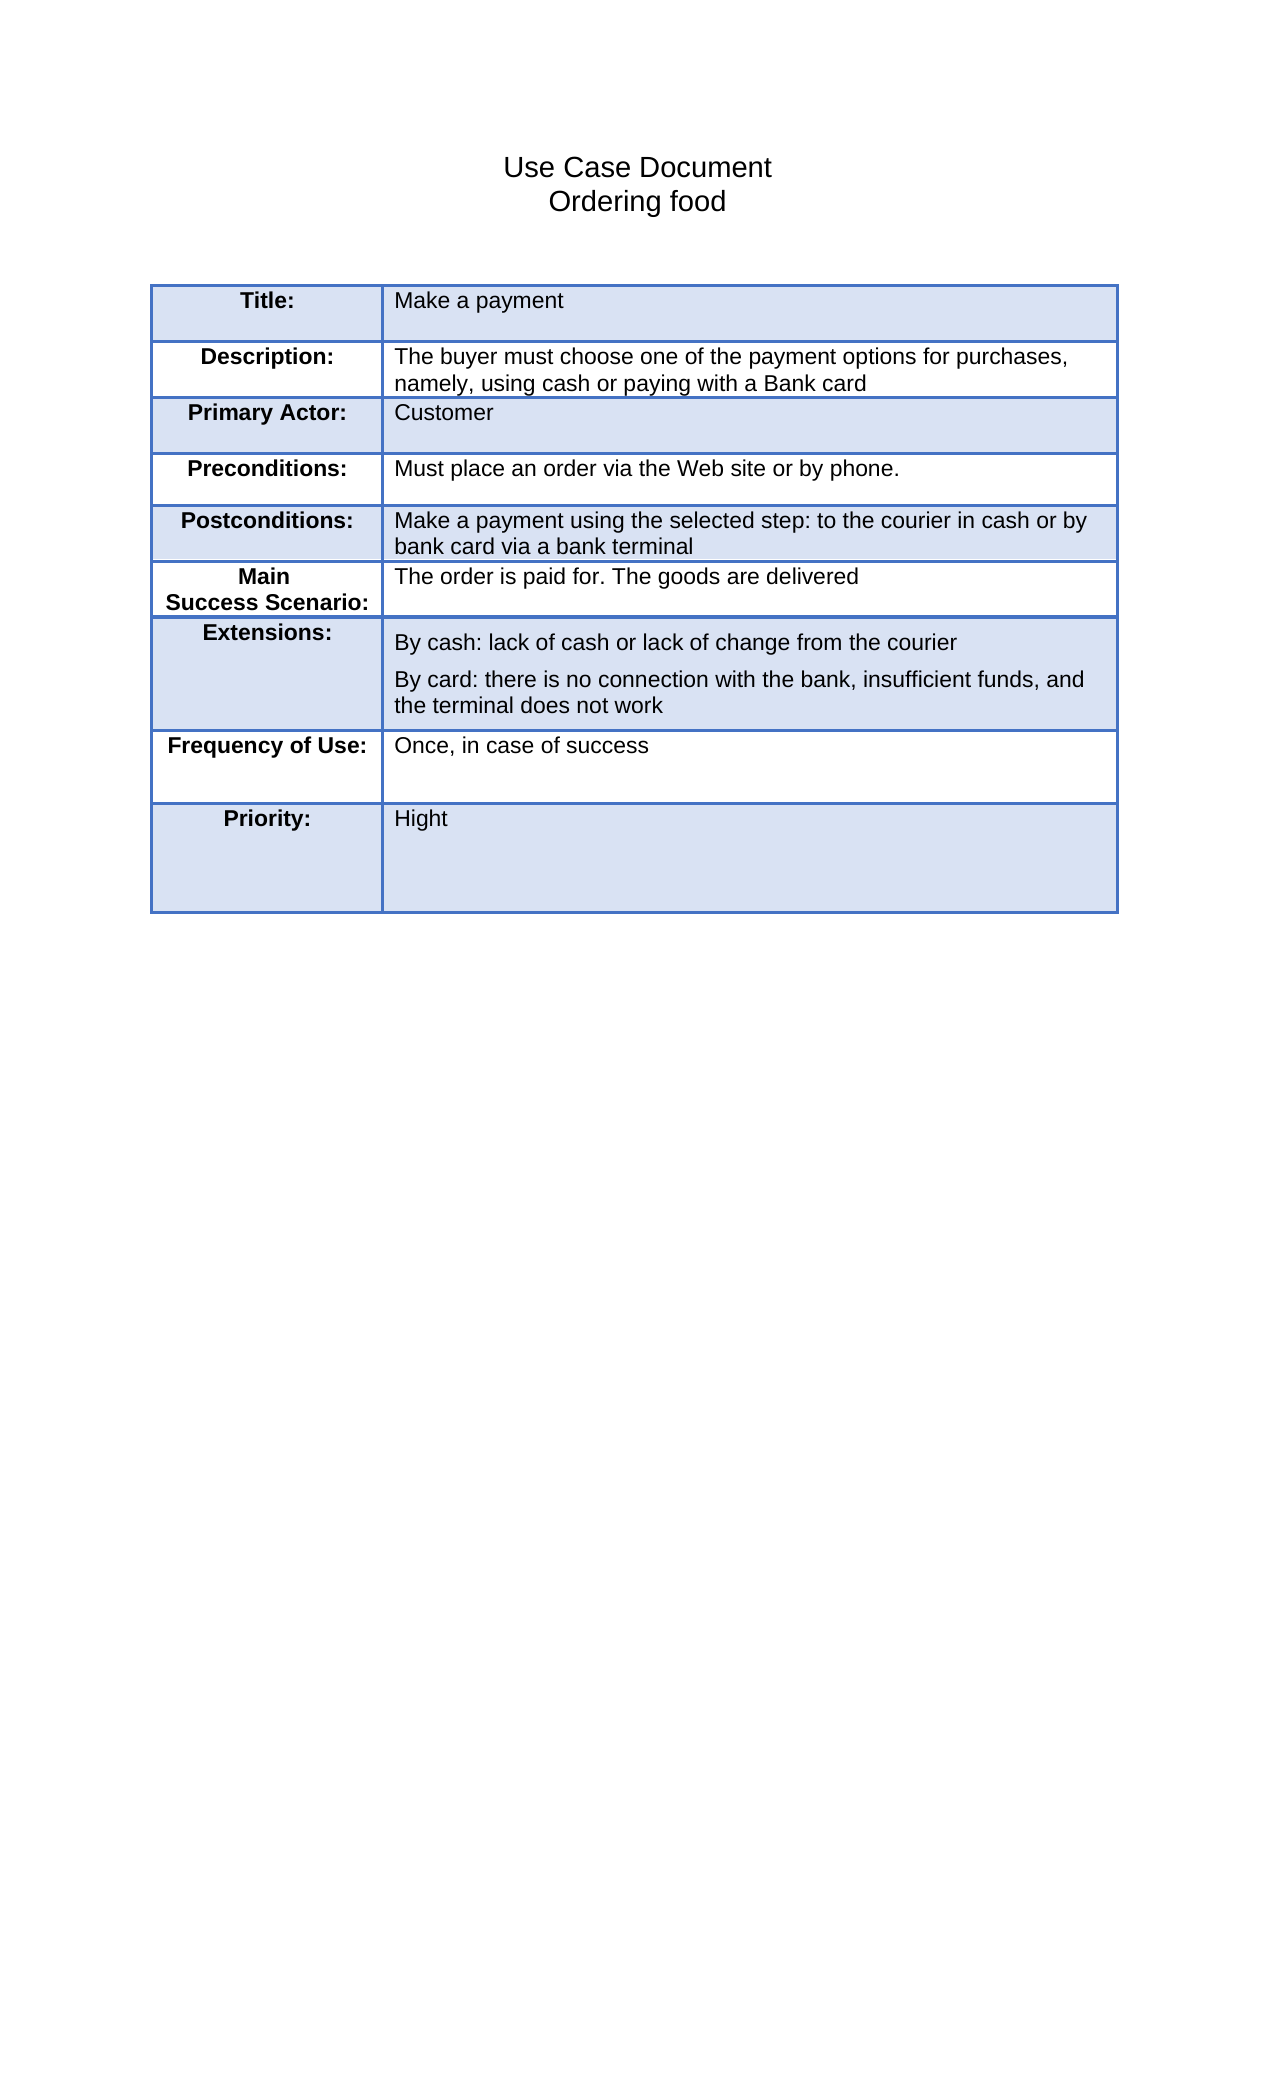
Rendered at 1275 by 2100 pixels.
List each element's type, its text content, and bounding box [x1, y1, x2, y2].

table_cell Must place an order via the Web site or by phone. [384, 455, 1116, 504]
text Use Case Document [150, 150, 1125, 183]
table_cell Frequency of Use: [153, 732, 381, 802]
table_header Make a payment [384, 287, 1116, 340]
table_cell Hight [384, 805, 1116, 911]
table_cell Description: [153, 343, 381, 396]
table_cell Extensions: [153, 619, 381, 729]
table_cell By cash: lack of cash or lack of change from the courier By card: there is no connection with the bank, insufficient funds, and the terminal does not work [384, 619, 1116, 729]
table_cell Priority: [153, 805, 381, 911]
table_cell The order is paid for. The goods are delivered [384, 563, 1116, 615]
table_cell The buyer must choose one of the payment options for purchases, namely, using cash or paying with a Bank card [384, 343, 1116, 396]
table_cell Postconditions: [153, 507, 381, 559]
table_cell Main Success Scenario: [153, 563, 381, 615]
table_header Title: [153, 287, 381, 340]
table_cell Once, in case of success [384, 732, 1116, 802]
table_cell Make a payment using the selected step: to the courier in cash or by bank card via a bank terminal [384, 507, 1116, 559]
text Ordering food [150, 183, 1125, 217]
table_cell Primary Actor: [153, 399, 381, 452]
table_cell Preconditions: [153, 455, 381, 504]
table_cell Customer [384, 399, 1116, 452]
